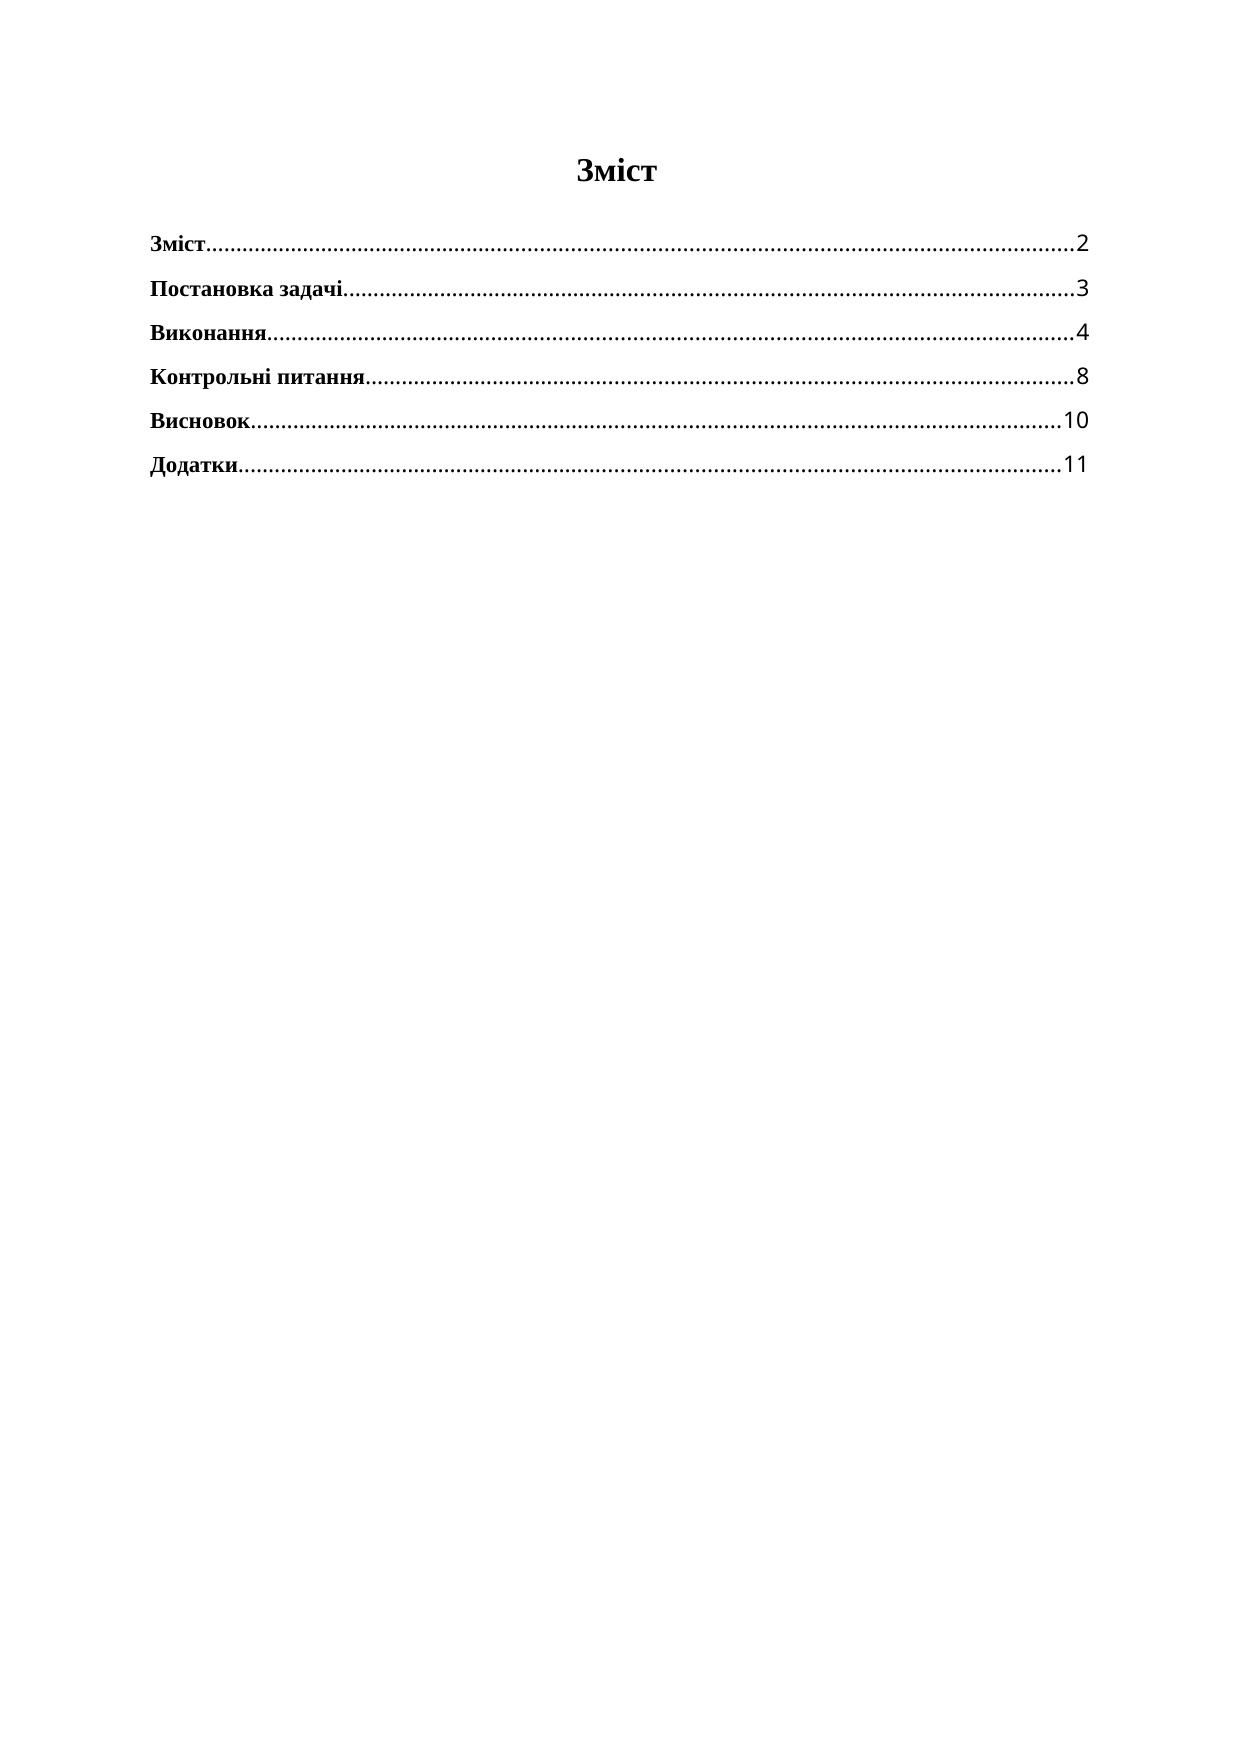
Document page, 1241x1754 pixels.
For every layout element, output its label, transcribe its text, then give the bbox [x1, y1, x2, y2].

text Зміст [150, 150, 1083, 188]
